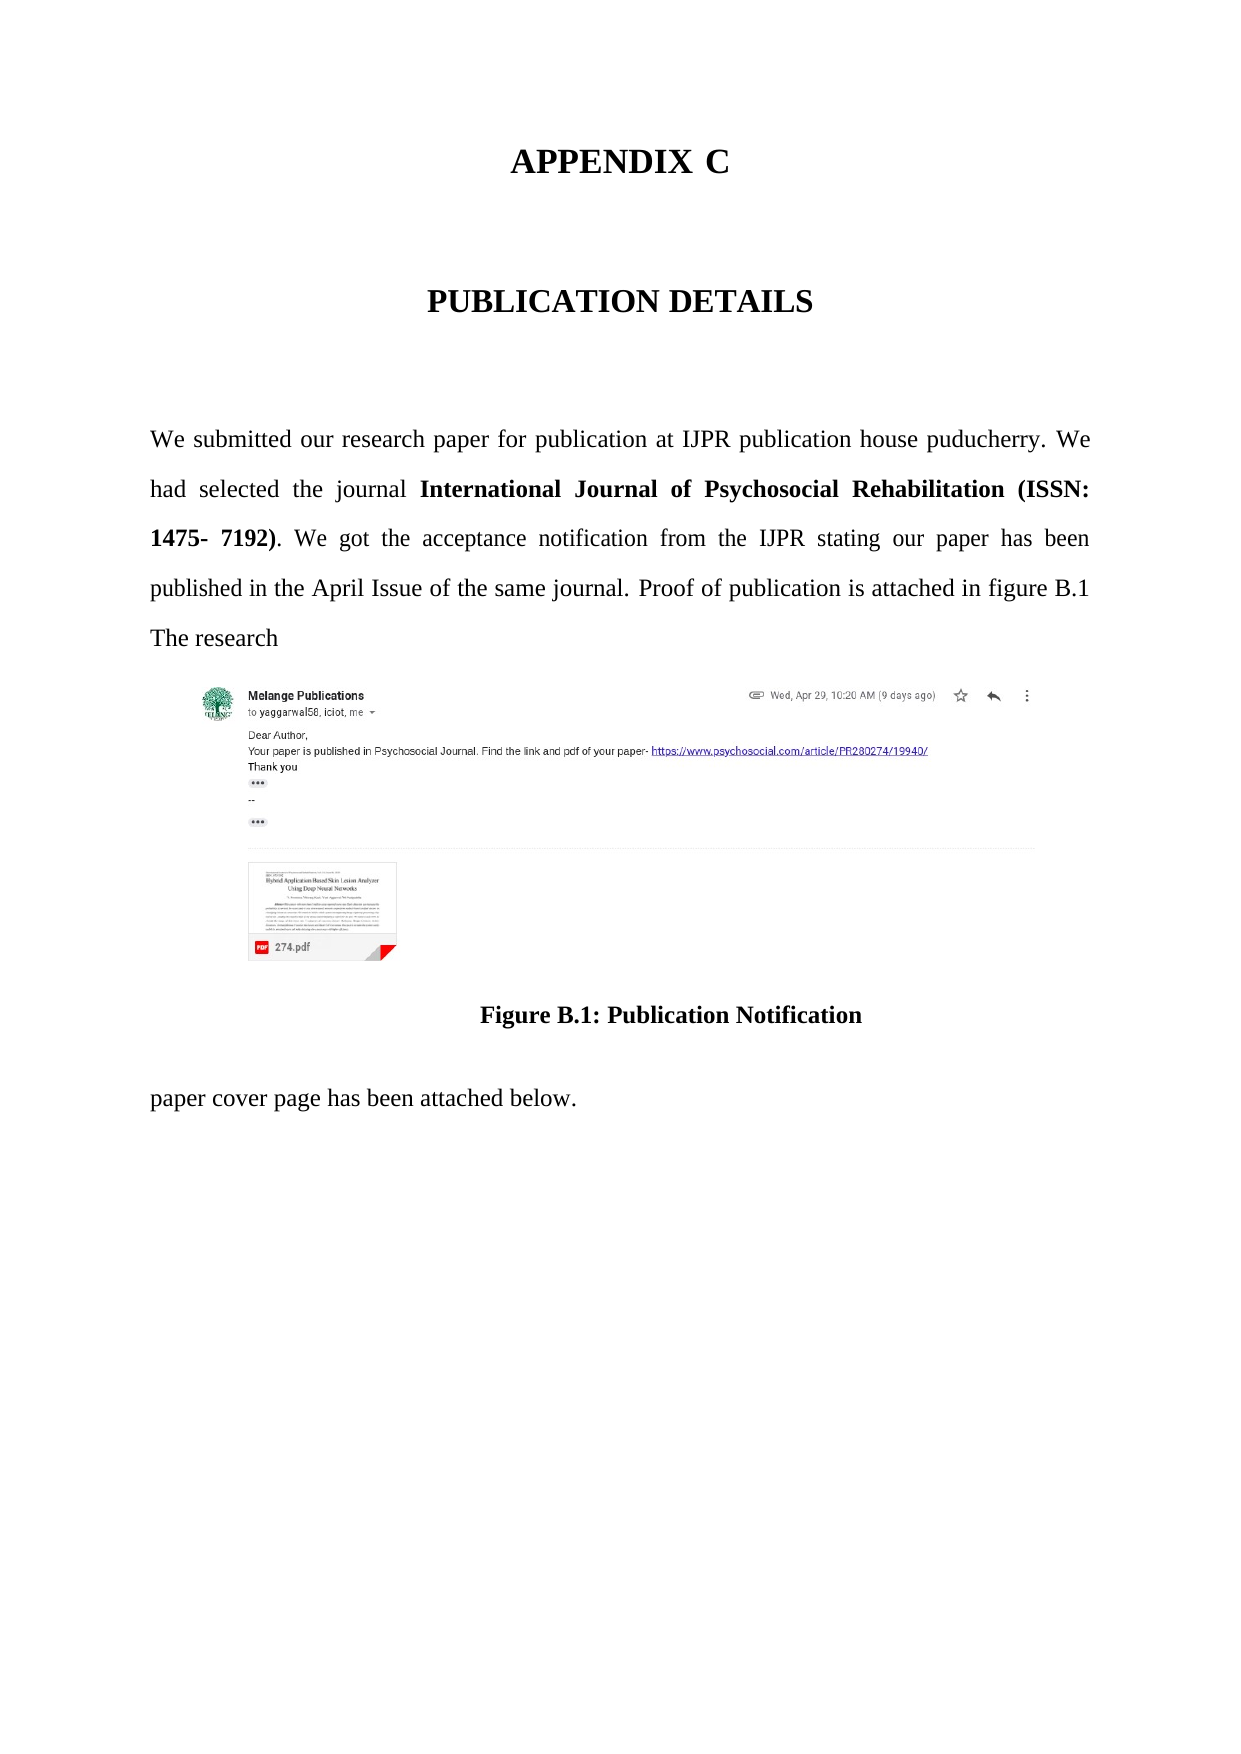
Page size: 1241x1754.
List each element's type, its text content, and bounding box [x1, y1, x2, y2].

text paper cover page has been attached below. [150, 1083, 1198, 1111]
text PUBLICATION DETAILS [317, 281, 923, 320]
text APPENDIX C [317, 140, 923, 181]
text We submitted our research paper for publication at IJPR publication house puducherry. We had selected the journal International Journal of Psychosocial Rehabilitation (ISSN: 1475- 7192). We got the acceptance notification from the IJPR stating our paper has been published in the April Issue of the same journal. Proof of publication is attached in figure B.1 The research [150, 424, 1090, 652]
subtitle Figure B.1: Publication Notification [143, 1000, 1198, 1029]
picture [201, 687, 1035, 961]
